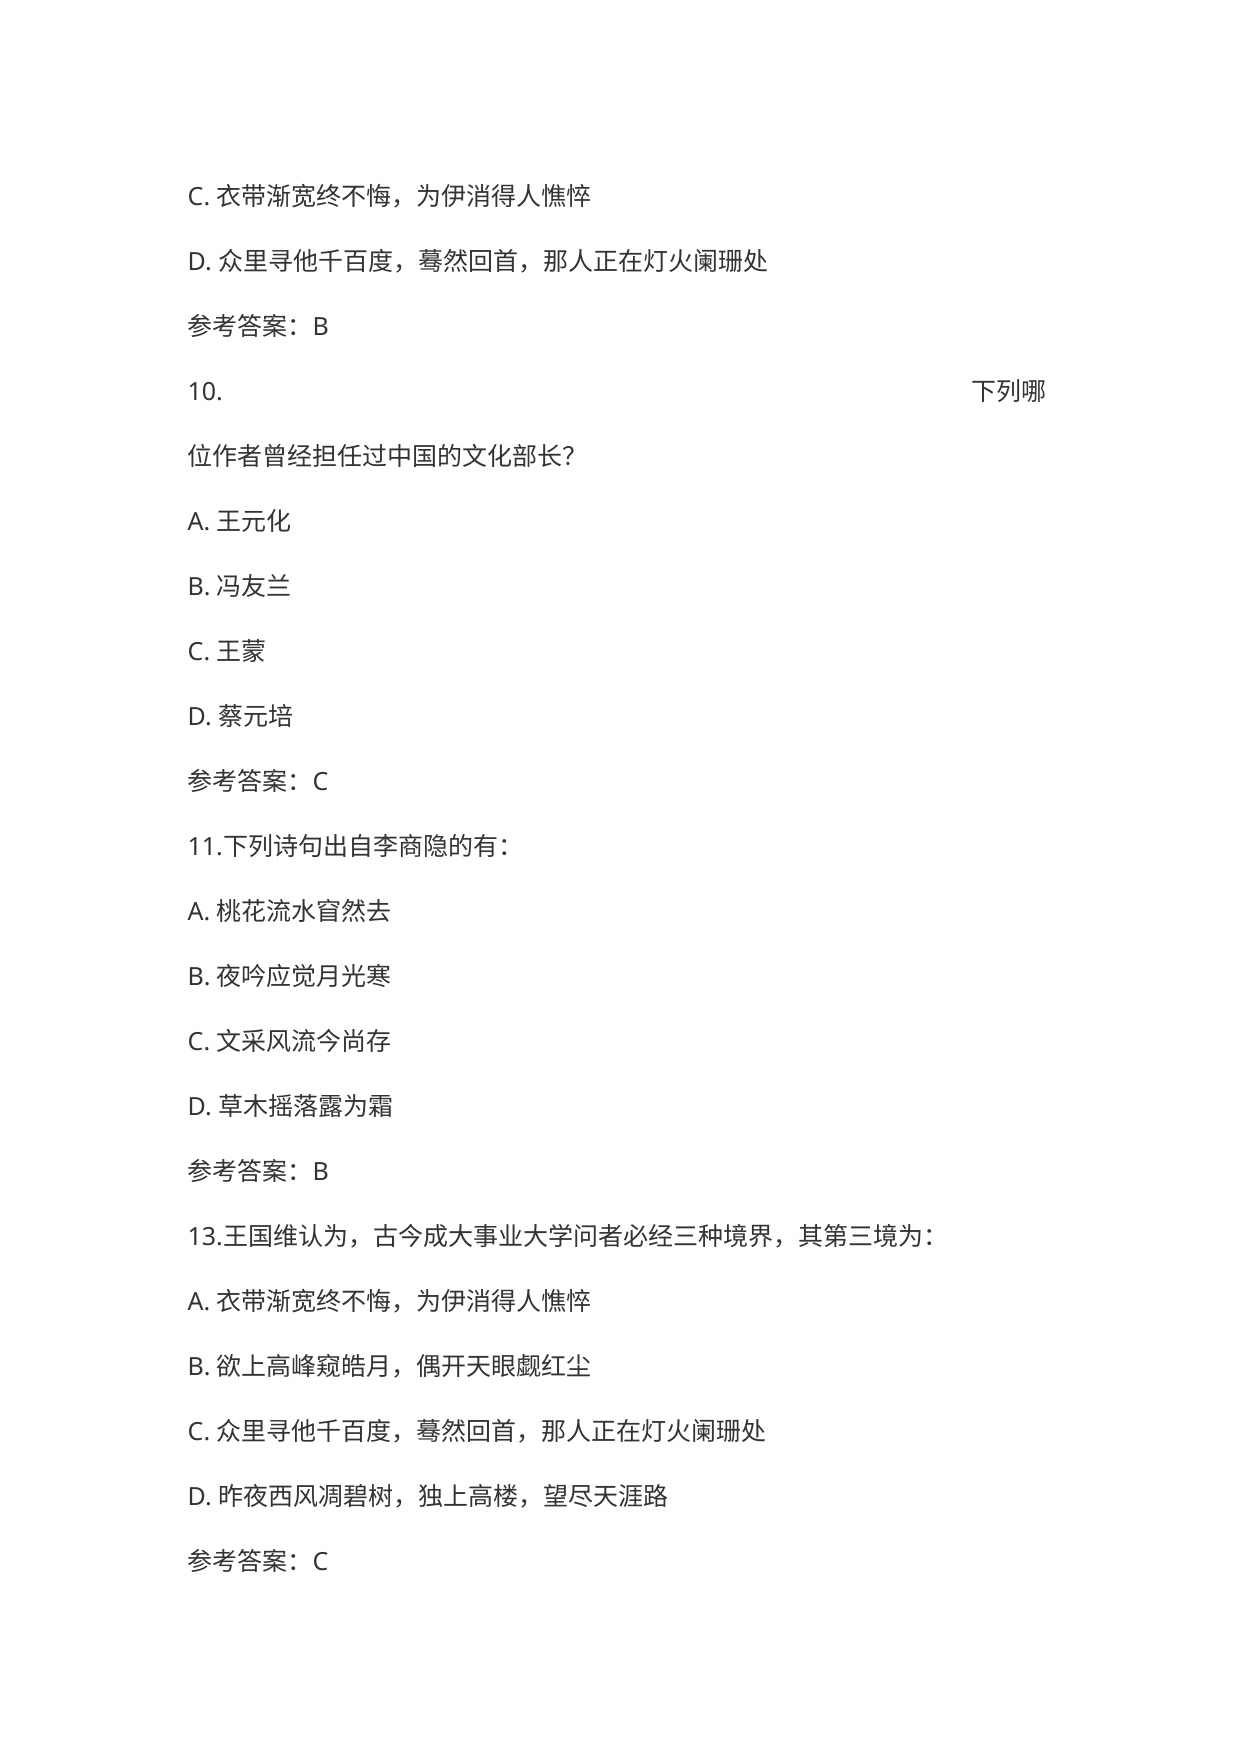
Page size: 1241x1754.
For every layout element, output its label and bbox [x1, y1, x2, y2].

list [187, 357, 1053, 1592]
list [187, 162, 1053, 357]
